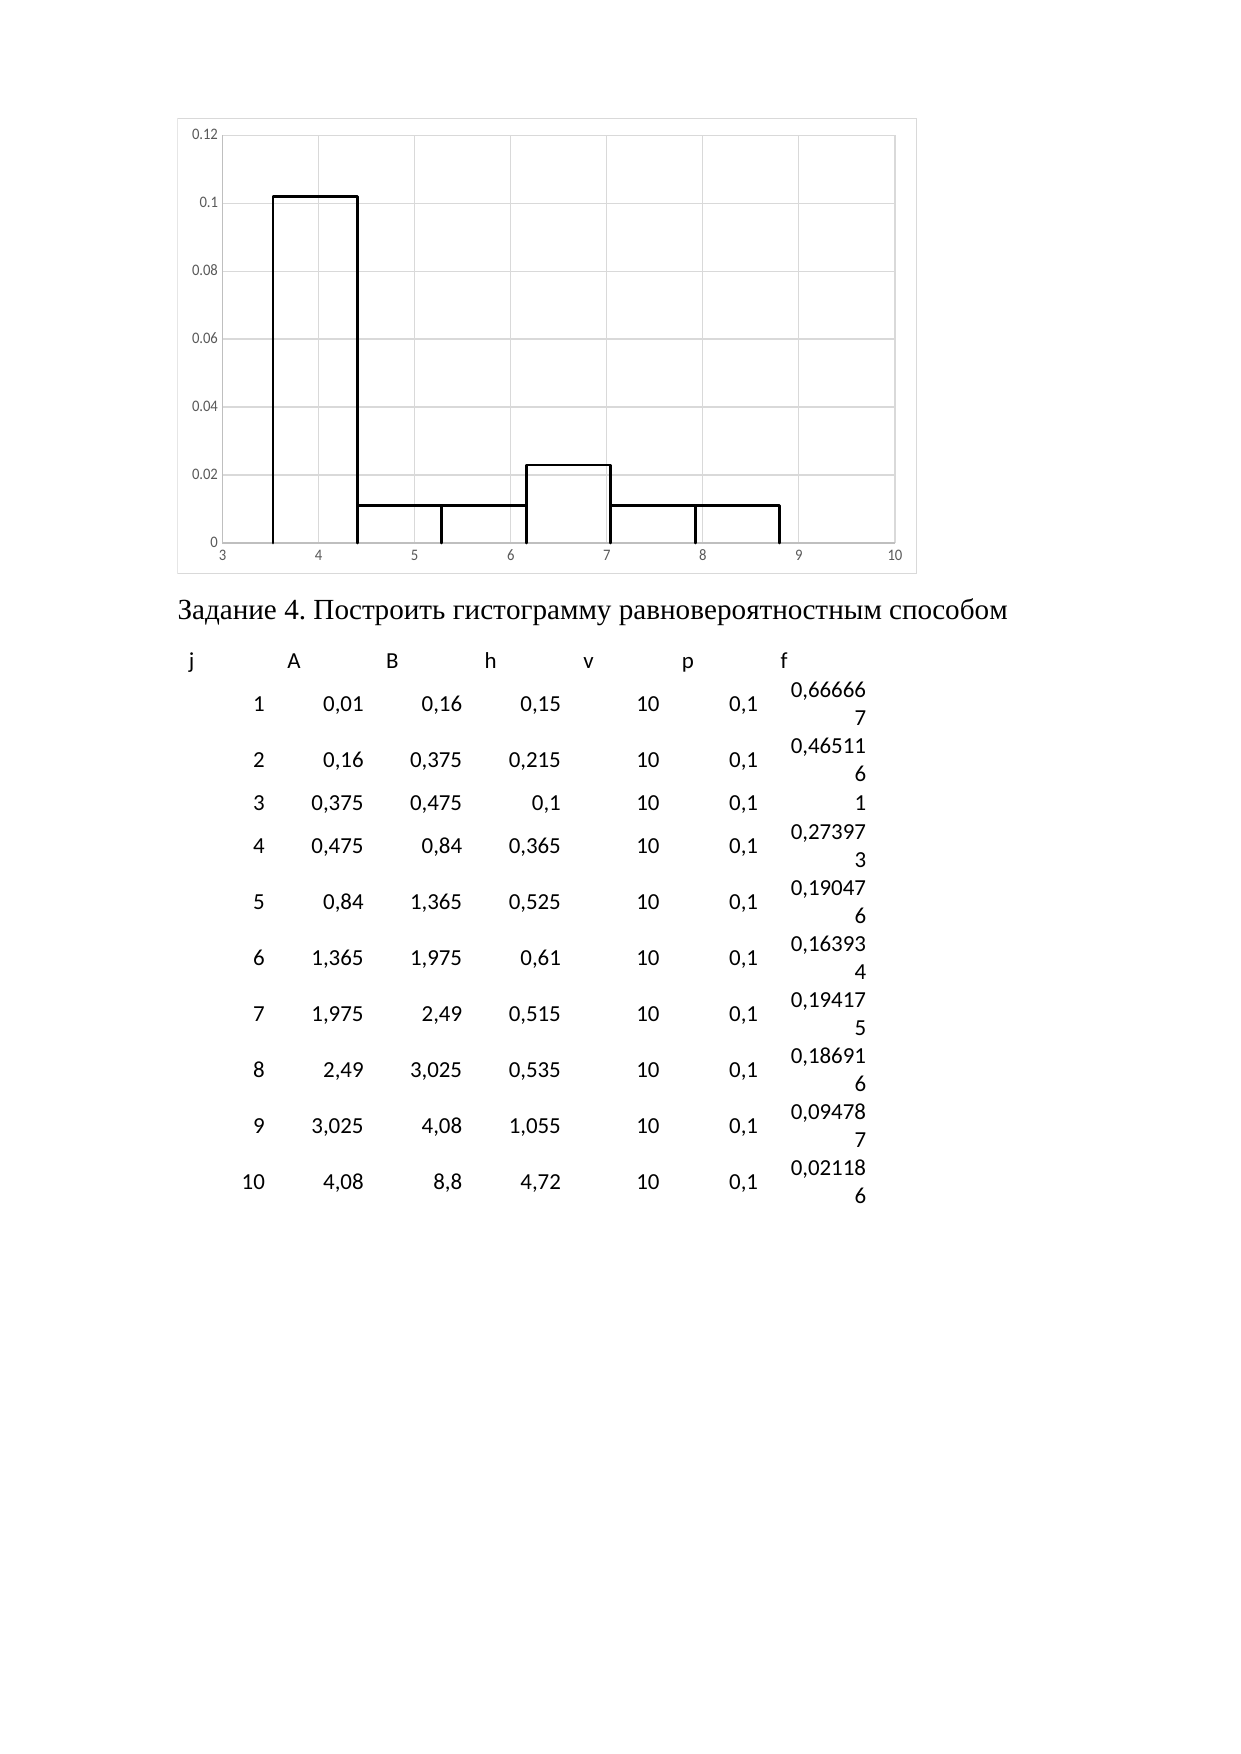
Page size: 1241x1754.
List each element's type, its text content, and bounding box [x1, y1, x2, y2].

table_cell 3 [177, 787, 276, 817]
table_cell 0,666667 [769, 675, 877, 731]
table_cell 10 [572, 1097, 670, 1153]
table_cell 1,365 [276, 929, 374, 985]
table_cell 8,8 [375, 1153, 473, 1209]
table_cell 10 [572, 817, 670, 873]
table_cell 3,025 [276, 1097, 374, 1153]
table_cell 0,1 [473, 787, 572, 817]
table_cell 1,055 [473, 1097, 572, 1153]
table_cell 0,163934 [769, 929, 877, 985]
text Задание 4. Построить гистограмму равновероятностным способом [177, 592, 1152, 626]
table_cell 0,475 [375, 787, 473, 817]
table_cell 0,375 [375, 731, 473, 787]
table_header v [572, 645, 670, 675]
table_cell 2 [177, 731, 276, 787]
table_cell 8 [177, 1041, 276, 1097]
table_cell 4,08 [375, 1097, 473, 1153]
table_cell 0,1 [670, 1153, 769, 1209]
table_cell 4,72 [473, 1153, 572, 1209]
table_cell 9 [177, 1097, 276, 1153]
table_cell 2,49 [276, 1041, 374, 1097]
table_cell 10 [572, 731, 670, 787]
table_cell 4 [177, 817, 276, 873]
table_cell 10 [177, 1153, 276, 1209]
table_cell 0,215 [473, 731, 572, 787]
table_cell 10 [572, 929, 670, 985]
table_cell 0,021186 [769, 1153, 877, 1209]
table_cell 3,025 [375, 1041, 473, 1097]
table_cell 0,1 [670, 985, 769, 1041]
table_cell 0,15 [473, 675, 572, 731]
table_cell 0,1 [670, 873, 769, 929]
table_cell 10 [572, 1041, 670, 1097]
table_cell 10 [572, 873, 670, 929]
table_cell 0,84 [375, 817, 473, 873]
table_header h [473, 645, 572, 675]
table_cell 0,84 [276, 873, 374, 929]
table_cell 0,1 [670, 929, 769, 985]
table_cell 0,16 [276, 731, 374, 787]
table_cell 10 [572, 787, 670, 817]
table_cell 2,49 [375, 985, 473, 1041]
table_cell 1,975 [375, 929, 473, 985]
table_cell 0,194175 [769, 985, 877, 1041]
table_cell 0,61 [473, 929, 572, 985]
table_cell 1,365 [375, 873, 473, 929]
table_cell 1 [177, 675, 276, 731]
table_cell 0,515 [473, 985, 572, 1041]
table_cell 0,1 [670, 1041, 769, 1097]
table_cell 0,465116 [769, 731, 877, 787]
table_header f [769, 645, 877, 675]
table_cell 0,1 [670, 1097, 769, 1153]
table_cell 0,094787 [769, 1097, 877, 1153]
table_cell 0,375 [276, 787, 374, 817]
table_cell 0,535 [473, 1041, 572, 1097]
table_cell 0,1 [670, 787, 769, 817]
table_header p [670, 645, 769, 675]
table_cell 7 [177, 985, 276, 1041]
table_cell 10 [572, 675, 670, 731]
table_header B [375, 645, 473, 675]
table_cell 0,1 [670, 817, 769, 873]
table_cell 1,975 [276, 985, 374, 1041]
table_cell 5 [177, 873, 276, 929]
table_cell 0,16 [375, 675, 473, 731]
table_header j [177, 645, 276, 675]
table_header A [276, 645, 374, 675]
table_cell 0,190476 [769, 873, 877, 929]
table_cell 0,1 [670, 731, 769, 787]
table_cell 0,525 [473, 873, 572, 929]
table_cell 0,186916 [769, 1041, 877, 1097]
table_cell 6 [177, 929, 276, 985]
table_cell 0,1 [670, 675, 769, 731]
table_cell 10 [572, 985, 670, 1041]
table_cell 0,475 [276, 817, 374, 873]
table_cell 0,365 [473, 817, 572, 873]
table_cell 0,273973 [769, 817, 877, 873]
table_cell 1 [769, 787, 877, 817]
table_cell 4,08 [276, 1153, 374, 1209]
table_cell 0,01 [276, 675, 374, 731]
table_cell 10 [572, 1153, 670, 1209]
